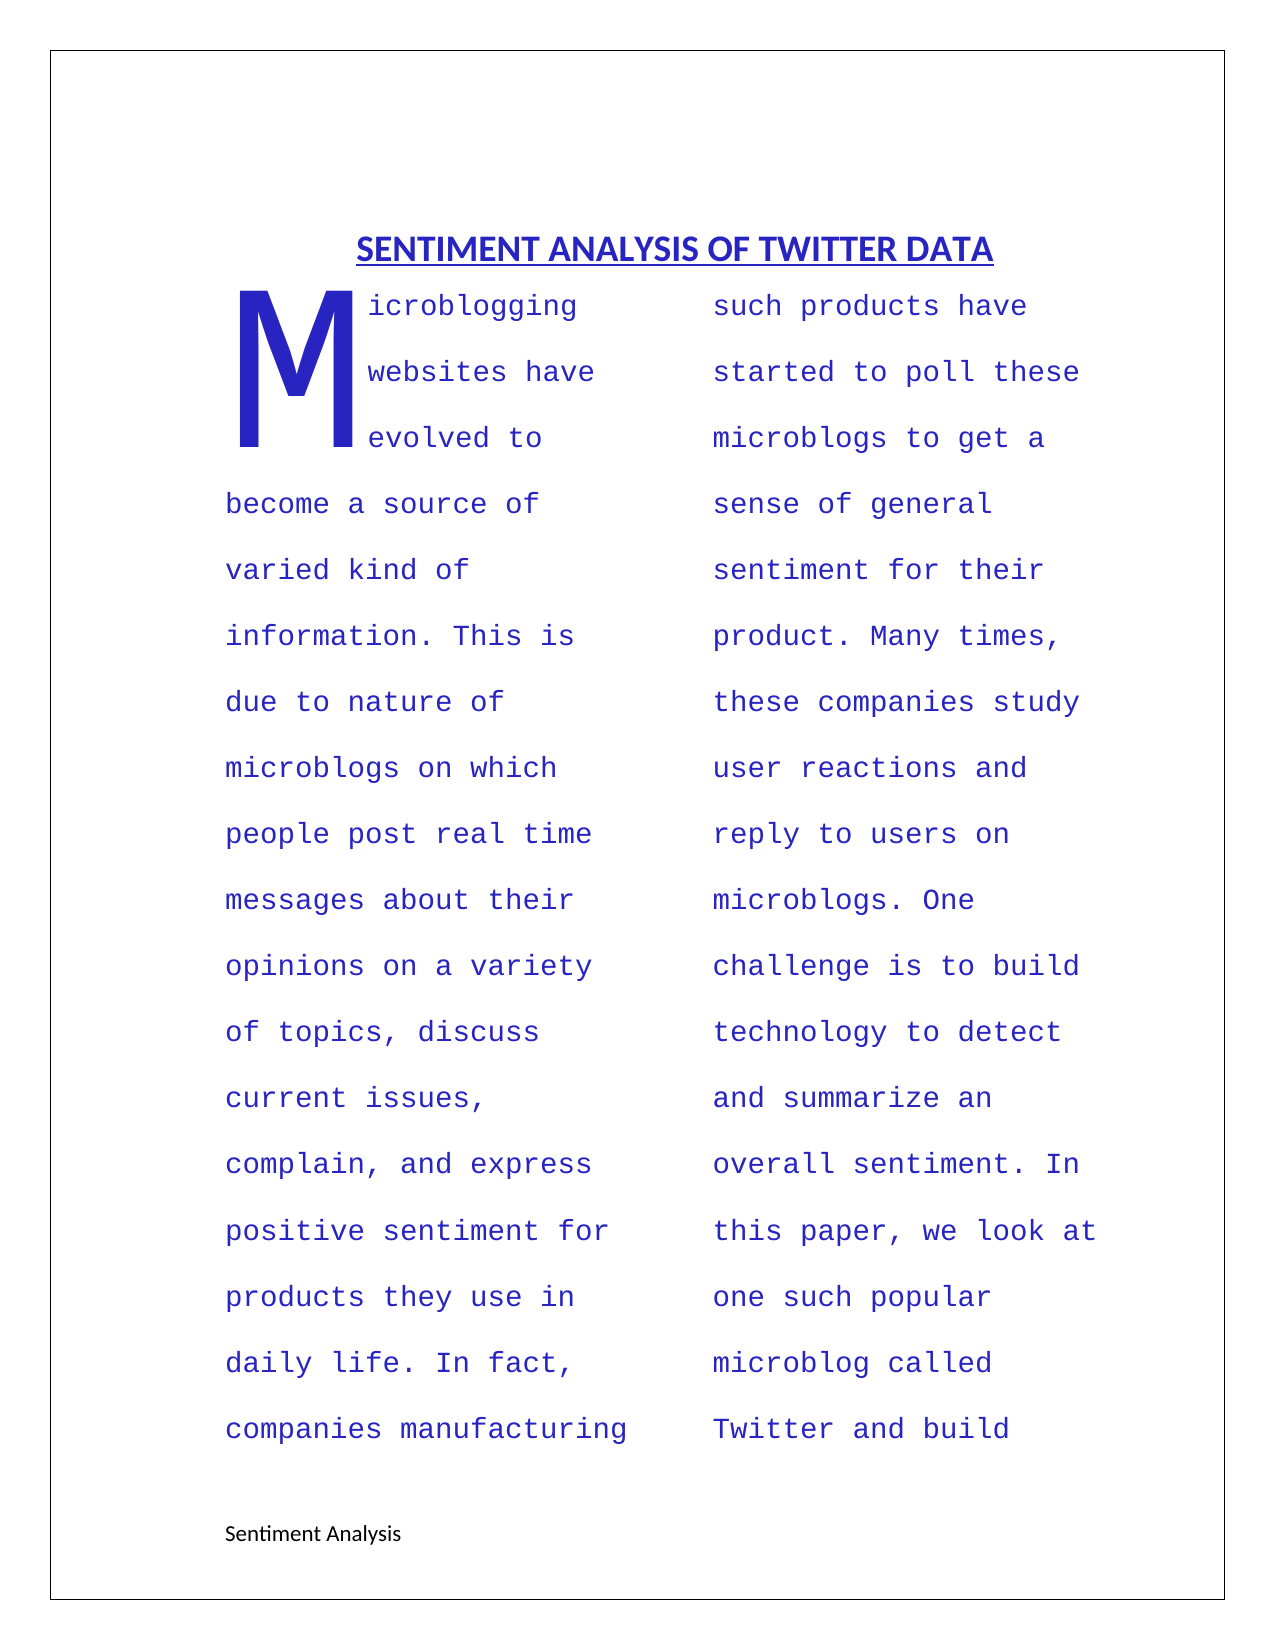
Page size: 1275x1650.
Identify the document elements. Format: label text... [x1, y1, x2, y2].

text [712, 291, 1125, 1447]
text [225, 291, 637, 1447]
text SENTIMENT ANALYSIS OF TWITTER DATA [225, 225, 1125, 271]
